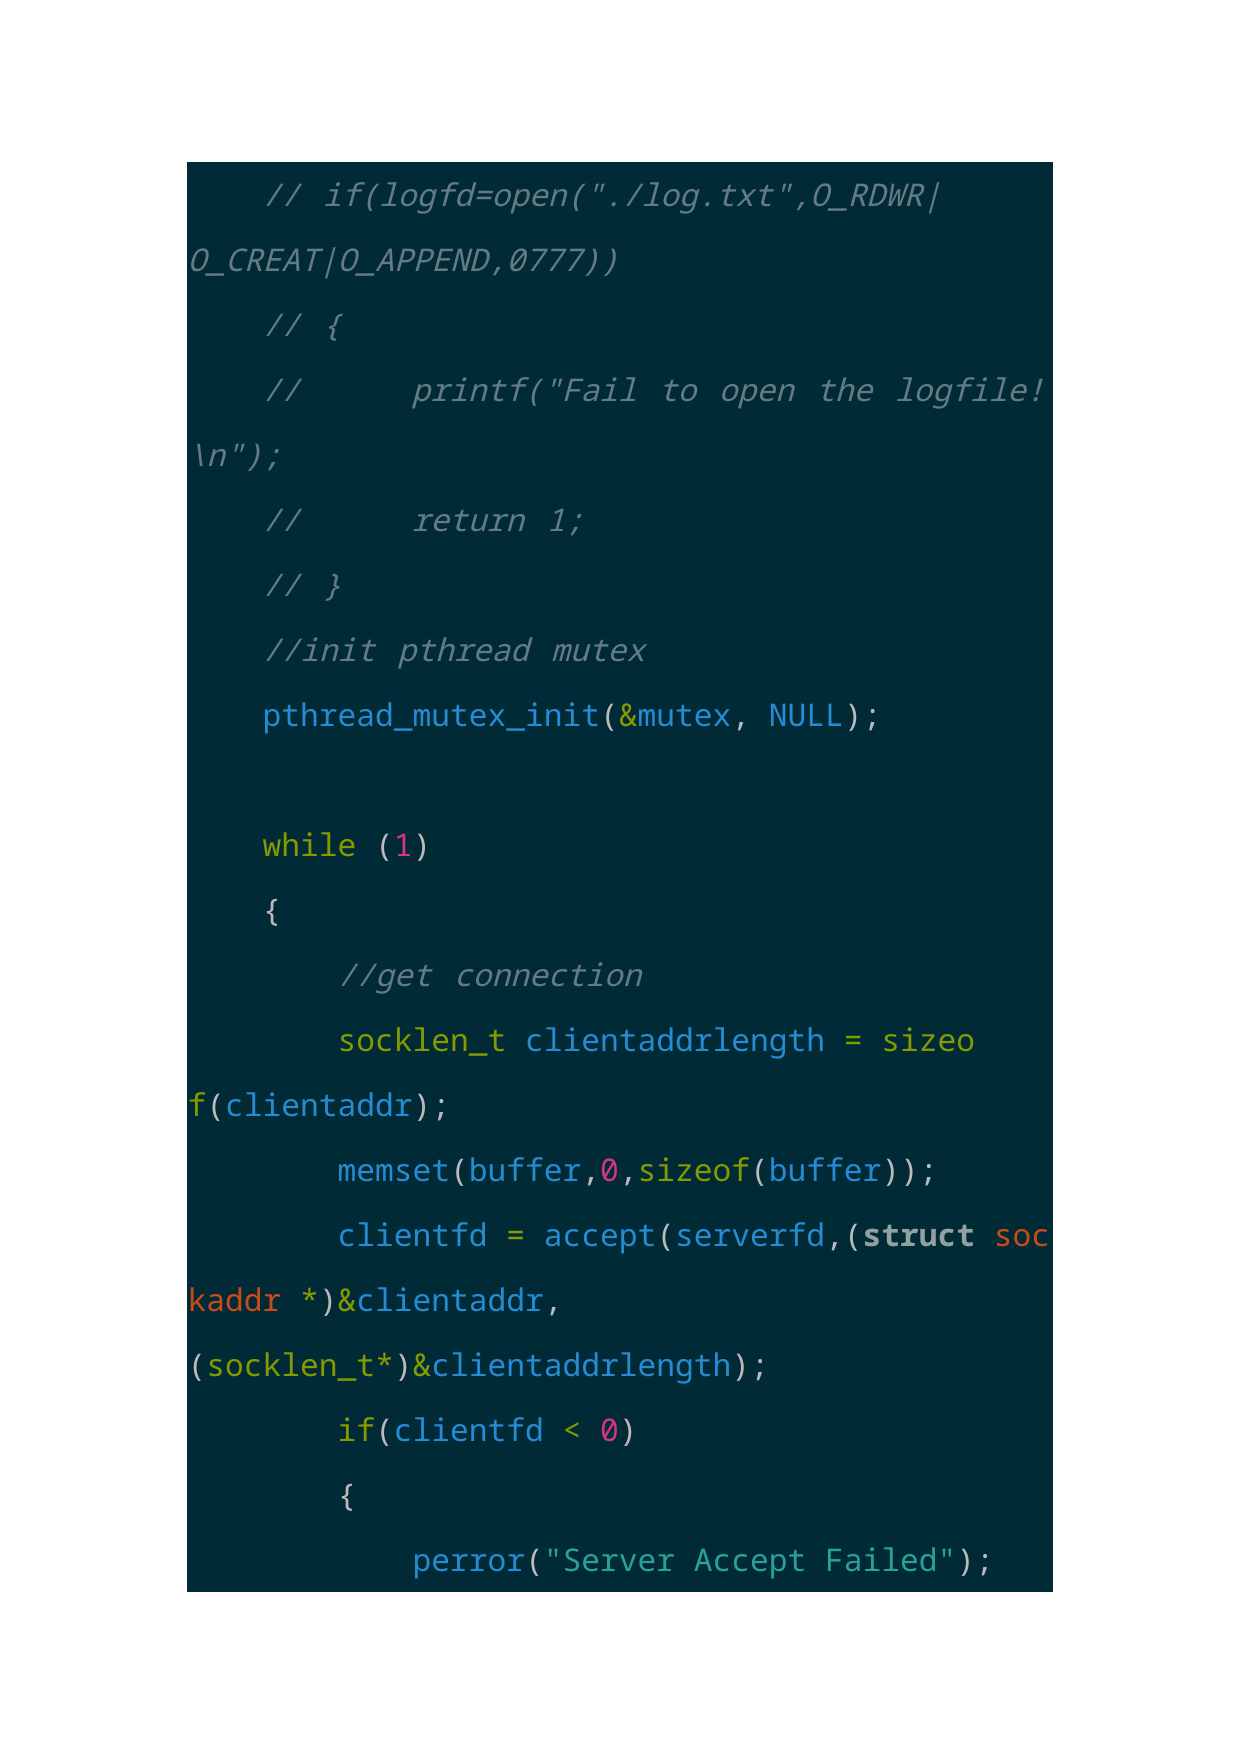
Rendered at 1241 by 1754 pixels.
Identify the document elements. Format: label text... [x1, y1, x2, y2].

text { [187, 1462, 1053, 1527]
text // return 1; [187, 487, 1053, 552]
text // if(logfd=open("./log.txt",O_RDWR|O_CREAT|O_APPEND,0777)) [187, 162, 1053, 292]
text //init pthread mutex [187, 617, 1053, 682]
text { [187, 877, 1053, 942]
text // } [187, 552, 1053, 617]
text if(clientfd < 0) [187, 1397, 1053, 1462]
text // printf("Fail to open the logfile!\n"); [187, 357, 1053, 487]
text pthread_mutex_init(&mutex, NULL); [187, 682, 1053, 747]
text clientfd = accept(serverfd,(struct sockaddr *)&clientaddr,(socklen_t*)&clientaddrlength); [187, 1202, 1053, 1397]
text memset(buffer,0,sizeof(buffer)); [187, 1137, 1053, 1202]
text perror("Server Accept Failed"); [187, 1527, 1053, 1592]
text //get connection [187, 942, 1053, 1007]
text socklen_t clientaddrlength = sizeof(clientaddr); [187, 1007, 1053, 1137]
text while (1) [187, 812, 1053, 877]
text // { [187, 292, 1053, 357]
